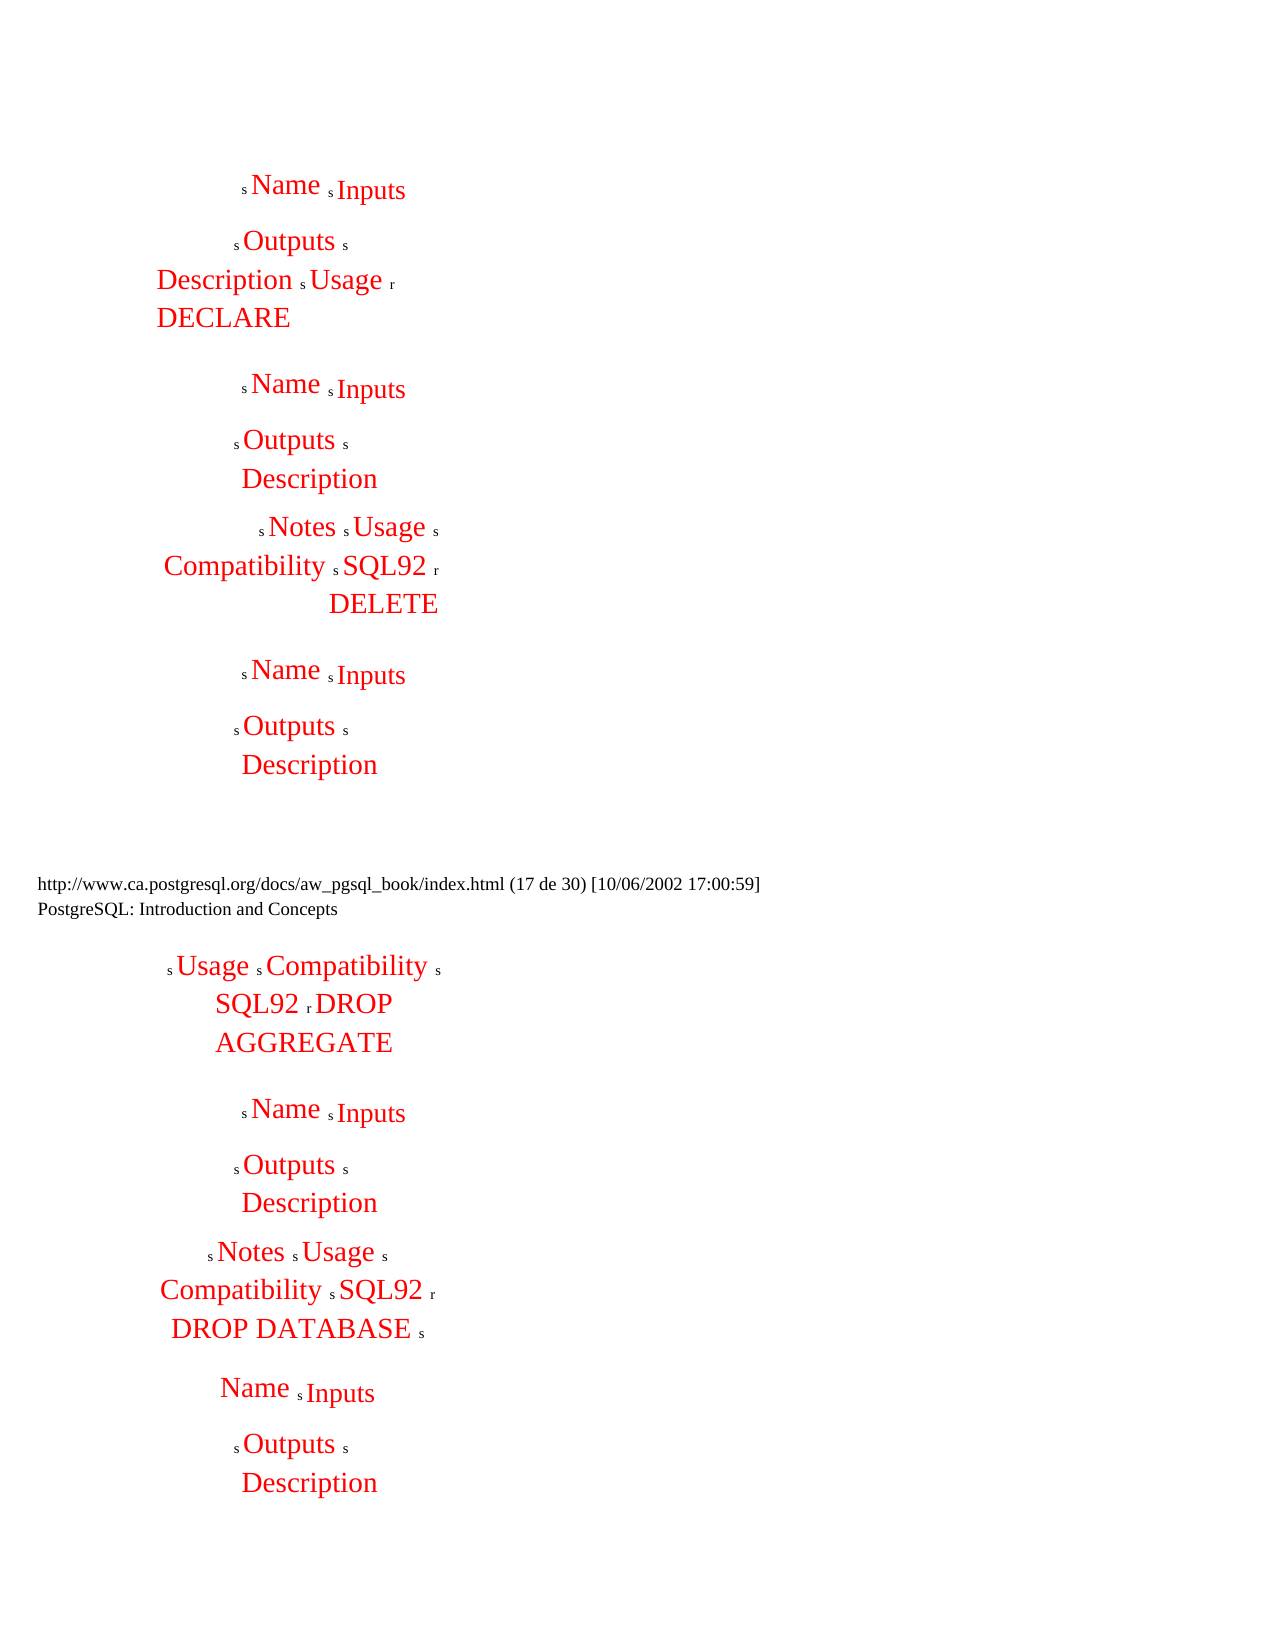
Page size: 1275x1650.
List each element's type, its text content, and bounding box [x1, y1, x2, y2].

text s Notes s Usage s Compatibility s SQL92 r DROP DATABASE s Name s Inputs [156, 1234, 438, 1408]
text s Name s Inputs [241, 1073, 427, 1129]
text s Usage s Compatibility s SQL92 r DROP AGGREGATE [156, 948, 451, 1058]
text PostgreSQL: Introduction and Concepts [37, 898, 338, 920]
text s Notes s Usage s Compatibility s SQL92 r DELETE [156, 509, 438, 620]
text http://www.ca.postgresql.org/docs/aw_pgsql_book/index.html (17 de 30) [10/06/2002 17:00:59] [37, 873, 823, 895]
text s Name s Inputs [241, 349, 427, 404]
text s Outputs s Description [233, 422, 447, 494]
text s Outputs s Description [233, 708, 447, 780]
text s Name s Inputs [241, 635, 427, 690]
text s Outputs s Description s Usage r DECLARE [156, 223, 447, 334]
text s Outputs s Description [233, 1147, 447, 1219]
text s Outputs s Description [233, 1426, 447, 1498]
text s Name s Inputs [241, 150, 427, 205]
